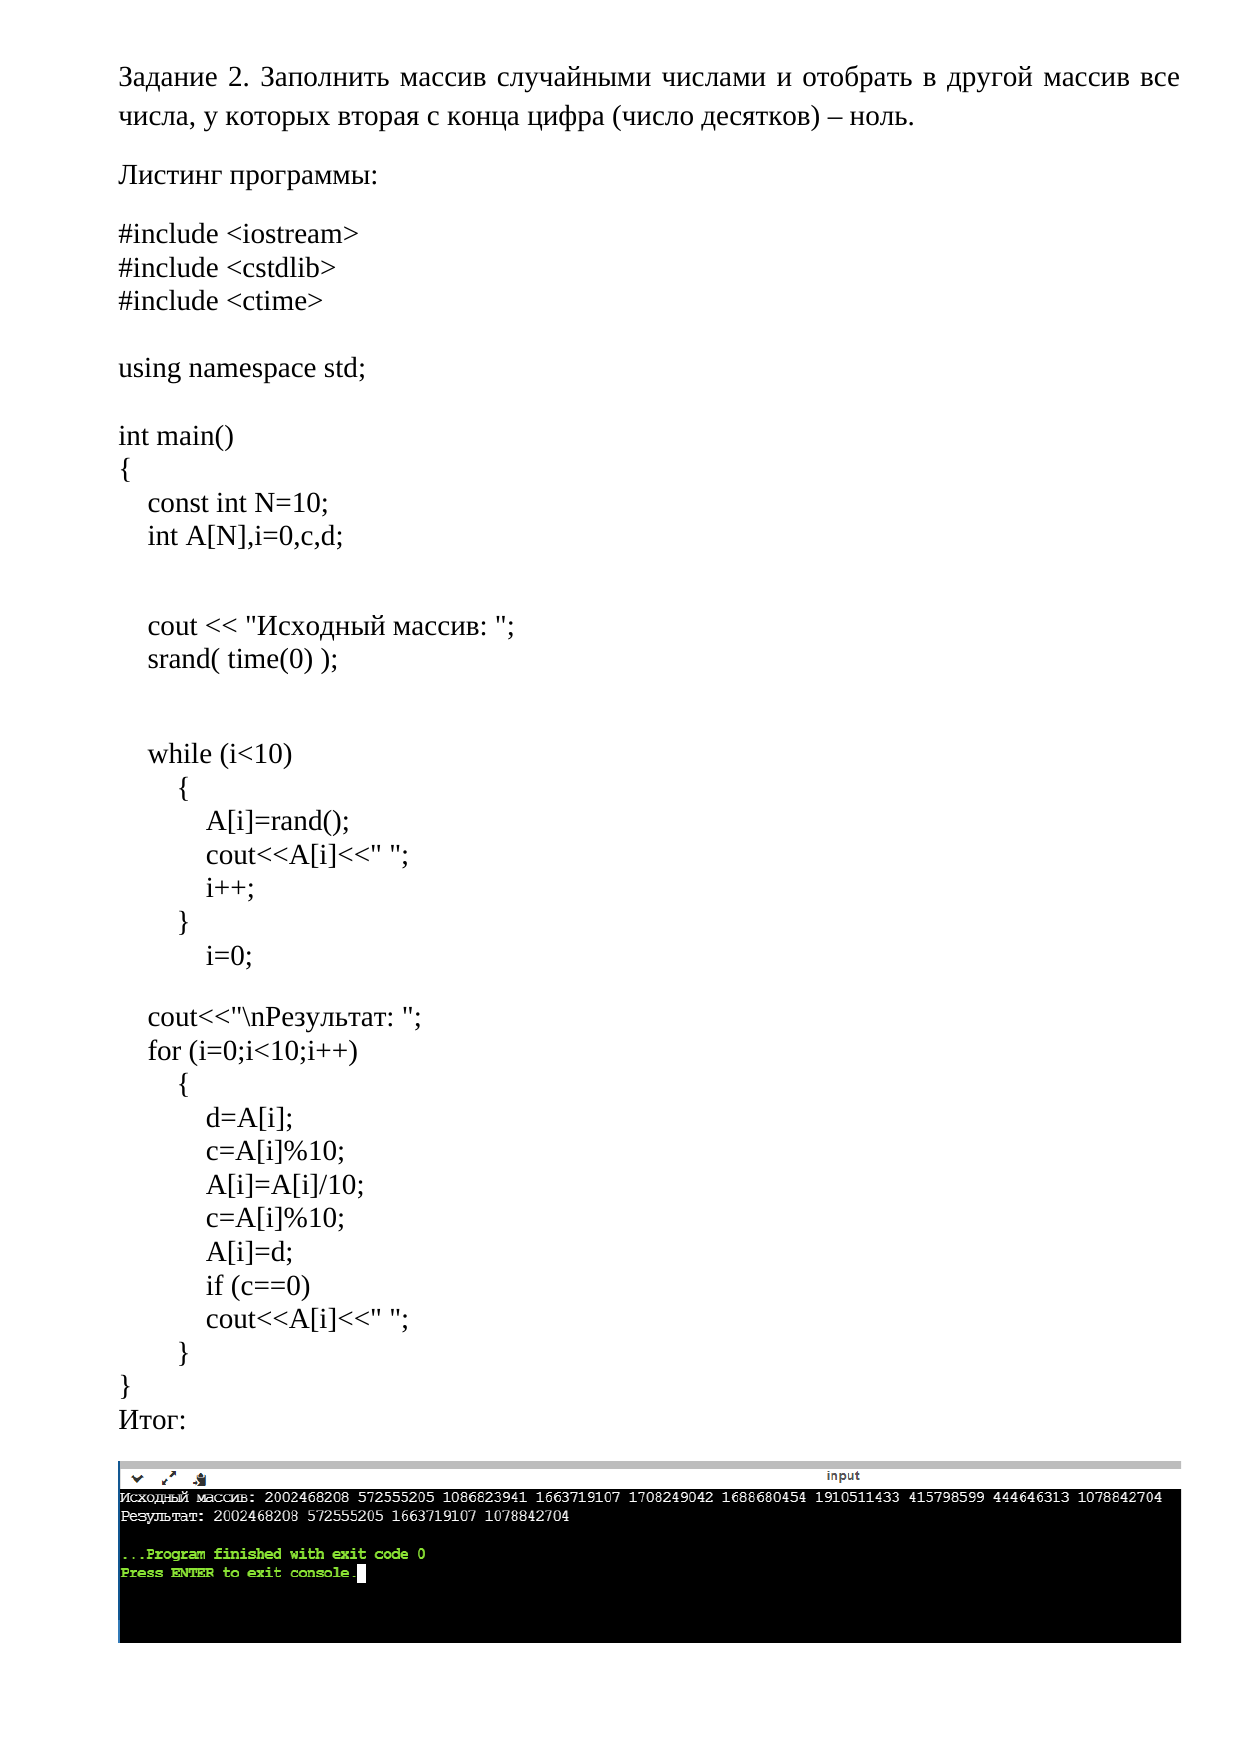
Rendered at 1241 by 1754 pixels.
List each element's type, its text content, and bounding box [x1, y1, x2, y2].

text Задание 2. Заполнить массив случайными числами и отобрать в другой массив все числа, у которых вторая с конца цифра (число десятков) – ноль. [118, 59, 1181, 131]
text while (i<10) [118, 736, 1181, 770]
text c=A[i]%10; [118, 1133, 1181, 1167]
text if (c==0) [118, 1268, 1181, 1301]
text A[i]=A[i]/10; [118, 1167, 1181, 1201]
text #include <iostream> [118, 216, 1181, 250]
text cout << "Исходный массив: "; [118, 608, 1181, 641]
text #include <cstdlib> [118, 250, 1181, 283]
text Итог: [118, 1402, 1181, 1435]
text } [118, 1335, 1181, 1368]
text Листинг программы: [118, 157, 1181, 191]
text srand( time(0) ); [118, 641, 1181, 675]
text cout<<A[i]<<" "; [118, 837, 1181, 871]
text } [118, 904, 1181, 938]
text } [118, 1368, 1181, 1402]
text { [118, 770, 1181, 803]
text A[i]=rand(); [118, 803, 1181, 837]
text i++; [118, 871, 1181, 904]
text i=0; [118, 938, 1181, 971]
picture [118, 1461, 1182, 1643]
text d=A[i]; [118, 1100, 1181, 1133]
text cout<<A[i]<<" "; [118, 1301, 1181, 1335]
text const int N=10; [118, 485, 1181, 518]
text int main() [118, 418, 1181, 451]
text using namespace std; [118, 351, 1181, 384]
text int A[N],i=0,c,d; [118, 518, 1181, 552]
text #include <ctime> [118, 283, 1181, 317]
text A[i]=d; [118, 1234, 1181, 1268]
text for (i=0;i<10;i++) [118, 1033, 1181, 1066]
text cout<<"\nРезультат: "; [118, 999, 1181, 1033]
text { [118, 451, 1181, 485]
text c=A[i]%10; [118, 1201, 1181, 1234]
text { [118, 1066, 1181, 1100]
